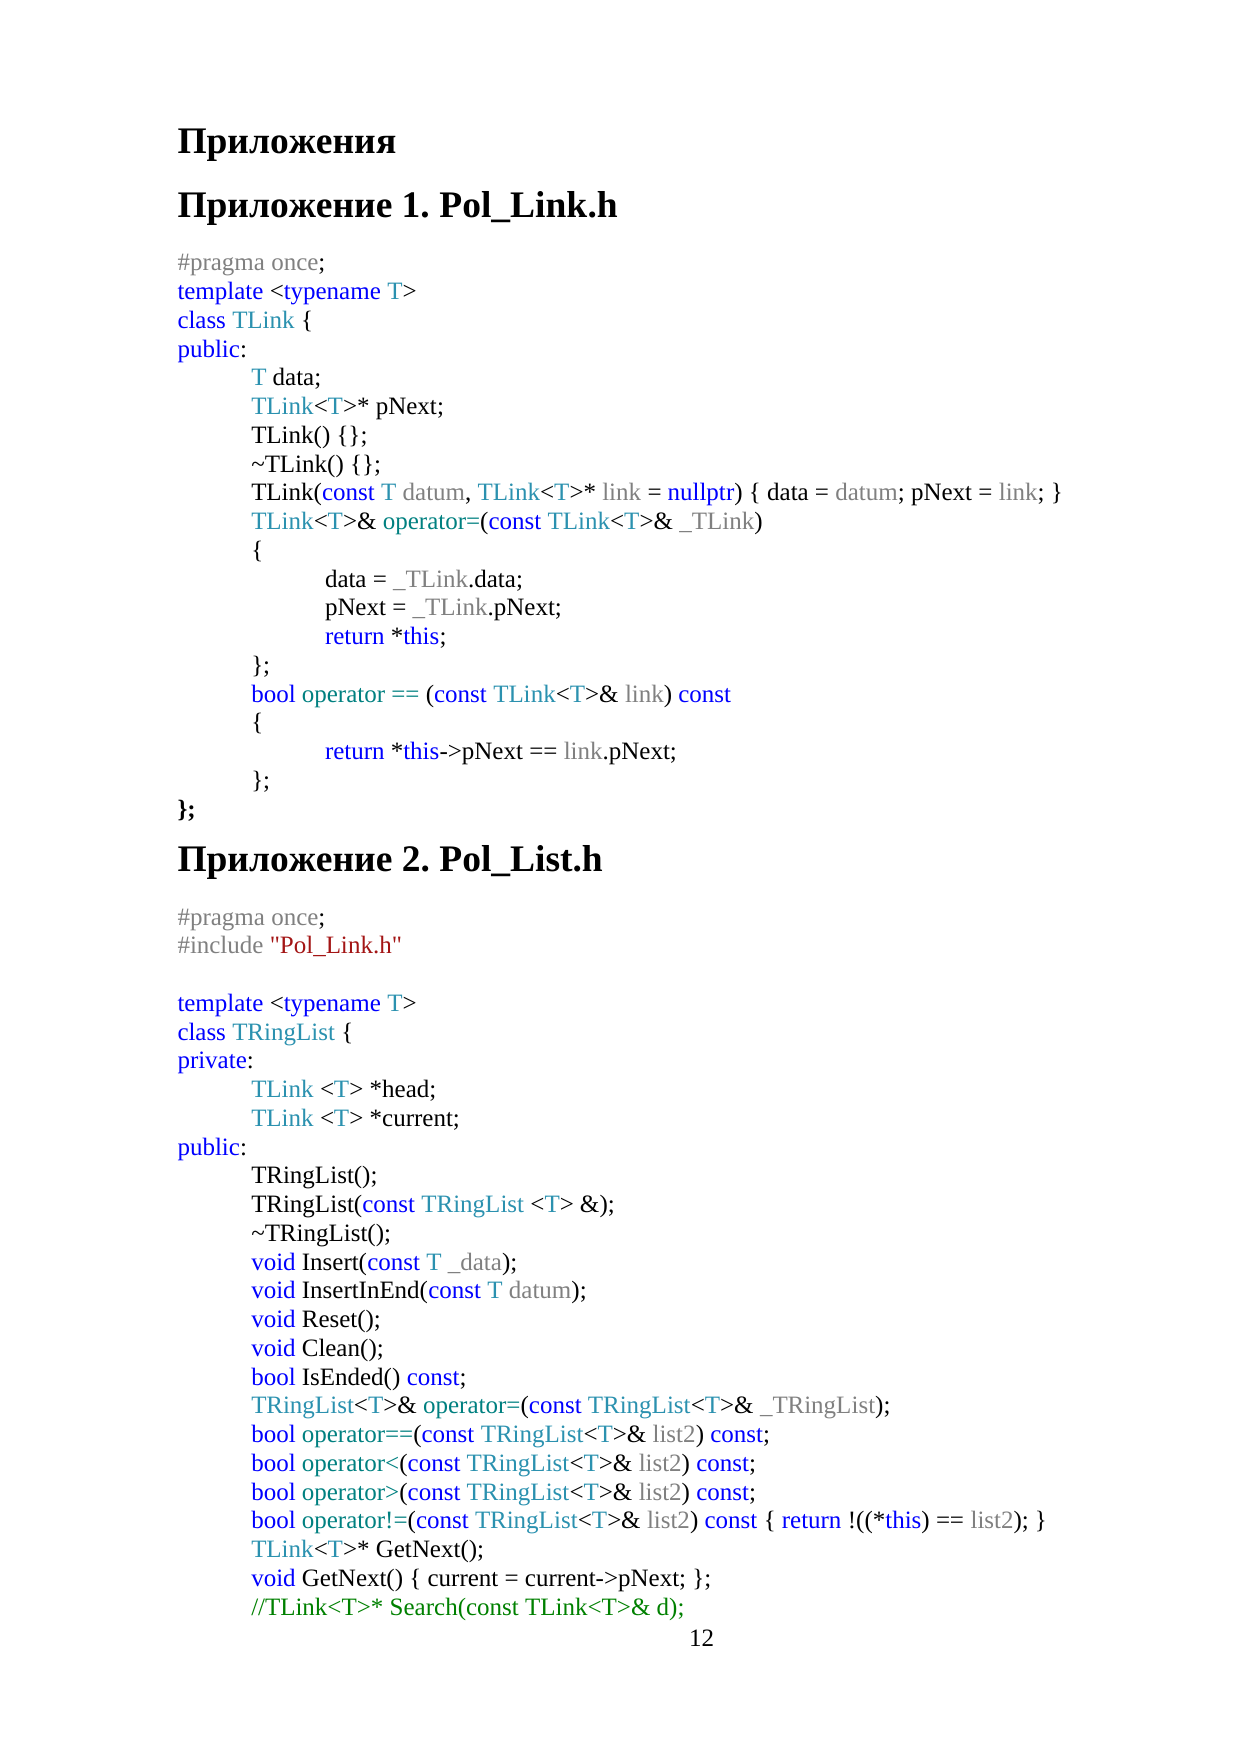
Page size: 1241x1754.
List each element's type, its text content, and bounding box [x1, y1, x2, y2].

text bool operator == (const TLink<T>& link) const [177, 679, 1152, 707]
text bool operator>(const TRingList<T>& list2) const; [177, 1477, 1152, 1505]
text { [177, 535, 1152, 564]
text void Clean(); [177, 1333, 1152, 1362]
text TLink() {}; [177, 420, 1152, 449]
text pNext = _TLink.pNext; [177, 592, 1152, 621]
text TLink <T> *head; [177, 1074, 1152, 1103]
subtitle }; [177, 794, 1152, 822]
text ~TRingList(); [177, 1218, 1152, 1247]
text }; [177, 765, 1152, 794]
text ~TLink() {}; [177, 449, 1152, 477]
text TLink <T> *current; [177, 1103, 1152, 1132]
text TLink<T>& operator=(const TLink<T>& _TLink) [177, 506, 1152, 535]
text bool operator<(const TRingList<T>& list2) const; [177, 1448, 1152, 1477]
text template <typename T> [177, 276, 1152, 305]
text void Reset(); [177, 1304, 1152, 1333]
text TRingList(); [177, 1160, 1152, 1189]
text private: [177, 1045, 1152, 1074]
text #pragma once; [177, 247, 1152, 276]
text T data; [177, 362, 1152, 391]
text template <typename T> [177, 988, 1152, 1017]
text bool operator!=(const TRingList<T>& list2) const { return !((*this) == list2); } [177, 1505, 1152, 1534]
text TLink(const T datum, TLink<T>* link = nullptr) { data = datum; pNext = link; } [177, 477, 1152, 506]
text class TLink { [177, 305, 1152, 334]
text void InsertInEnd(const T datum); [177, 1275, 1152, 1304]
text //TLink<T>* Search(const TLink<T>& d); [177, 1592, 1152, 1620]
text data = _TLink.data; [177, 564, 1152, 592]
text void Insert(const T _data); [177, 1247, 1152, 1275]
text public: [177, 334, 1152, 362]
text TLink<T>* pNext; [177, 391, 1152, 420]
text return *this->pNext == link.pNext; [177, 736, 1152, 765]
text { [177, 707, 1152, 736]
text TRingList(const TRingList <T> &); [177, 1189, 1152, 1218]
text class TRingList { [177, 1017, 1152, 1045]
text void GetNext() { current = current->pNext; }; [177, 1563, 1152, 1592]
text bool operator==(const TRingList<T>& list2) const; [177, 1419, 1152, 1448]
subtitle Приложение 2. Pol_List.h [177, 837, 1152, 880]
text #pragma once; [177, 902, 1152, 930]
text TRingList<T>& operator=(const TRingList<T>& _TRingList); [177, 1390, 1152, 1419]
text bool IsEnded() const; [177, 1362, 1152, 1390]
text }; [177, 650, 1152, 679]
text return *this; [177, 621, 1152, 650]
text public: [177, 1132, 1152, 1160]
text #include "Pol_Link.h" [177, 930, 1152, 959]
subtitle Приложения [177, 118, 1152, 161]
text Приложение 1. Pol_Link.h [177, 183, 1152, 226]
text TLink<T>* GetNext(); [177, 1534, 1152, 1563]
